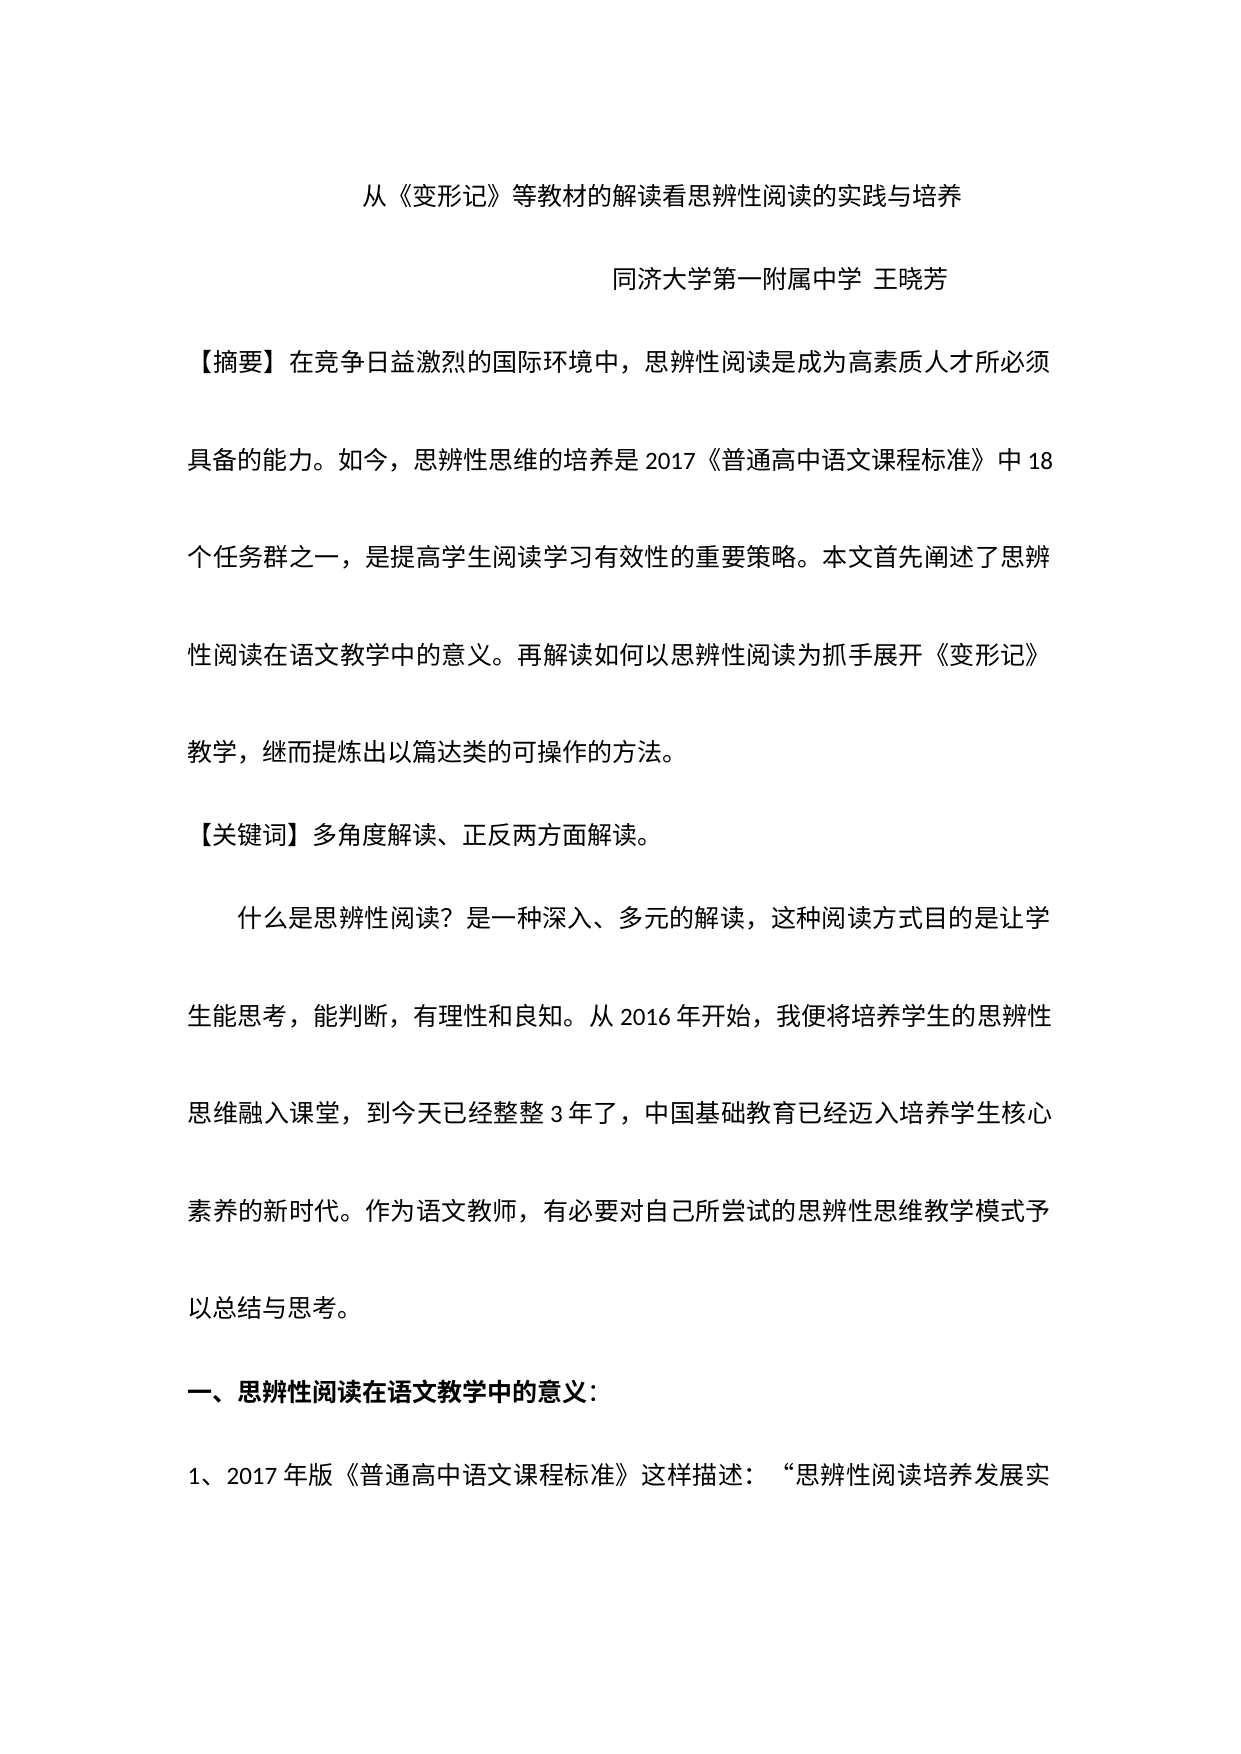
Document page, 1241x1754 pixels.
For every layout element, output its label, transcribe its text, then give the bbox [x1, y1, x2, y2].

text 【关键词】多角度解读、正反两方面解读。 [187, 801, 1053, 866]
text 什么是思辨性阅读？是一种深入、多元的解读，这种阅读方式目的是让学生能思考，能判断，有理性和良知。从2016年开始，我便将培养学生的思辨性思维融入课堂，到今天已经整整3年了，中国基础教育已经迈入培养学生核心素养的新时代。作为语文教师，有必要对自己所尝试的思辨性思维教学模式予以总结与思考。 [187, 884, 1053, 1339]
text 【摘要】在竞争日益激烈的国际环境中，思辨性阅读是成为高素质人才所必须具备的能力。如今，思辨性思维的培养是2017《普通高中语文课程标准》中18个任务群之一，是提高学生阅读学习有效性的重要策略。本文首先阐述了思辨性阅读在语文教学中的意义。再解读如何以思辨性阅读为抓手展开《变形记》教学，继而提炼出以篇达类的可操作的方法。 [187, 328, 1053, 783]
text 从《变形记》等教材的解读看思辨性阅读的实践与培养 [187, 162, 1053, 227]
text 同济大学第一附属中学 王晓芳 [187, 245, 1053, 310]
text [187, 1441, 1053, 1506]
text 一、思辨性阅读在语文教学中的意义： [187, 1358, 1053, 1423]
